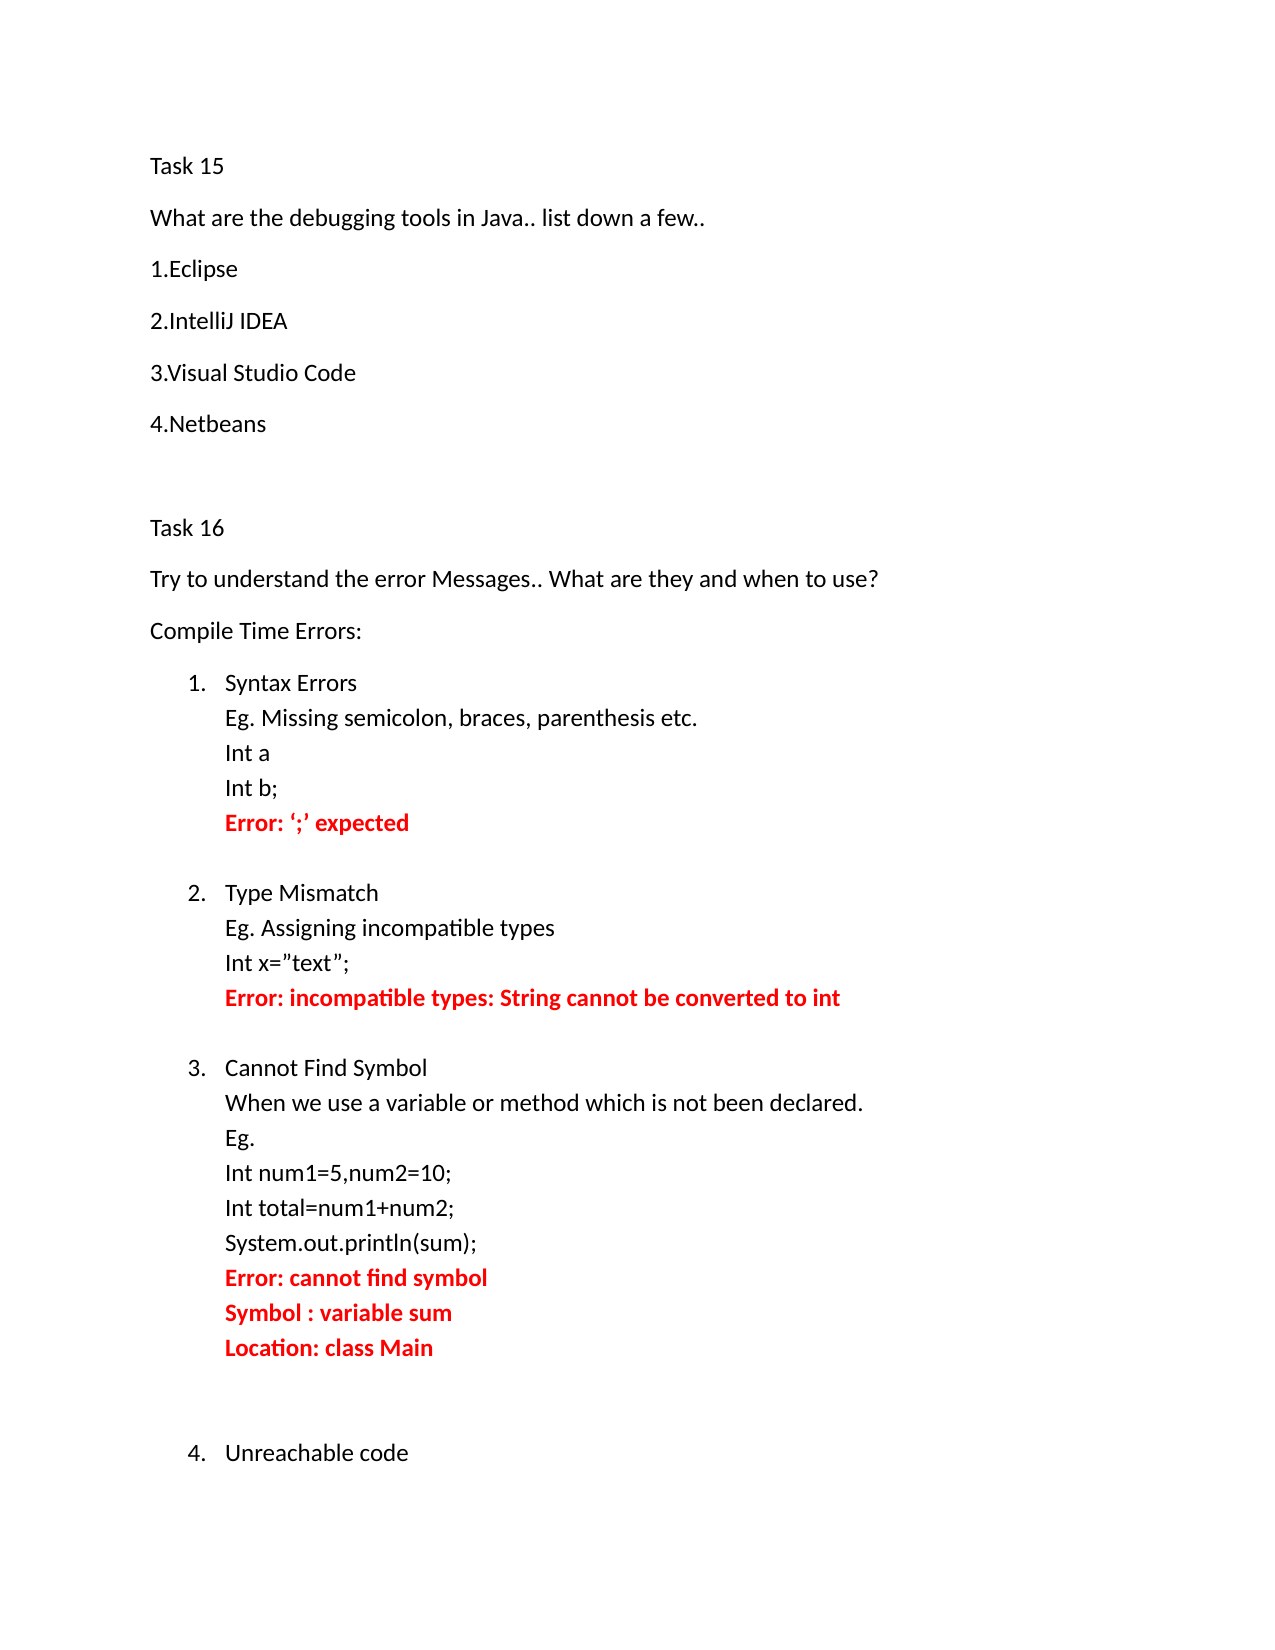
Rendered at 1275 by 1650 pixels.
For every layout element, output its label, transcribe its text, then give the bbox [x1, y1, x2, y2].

text 3.Visual Studio Code [150, 357, 1125, 387]
list Unreachable code [187, 1437, 1125, 1467]
list Eg. Missing semicolon, braces, parenthesis etc. [225, 702, 1125, 732]
text Task 15 [150, 150, 1125, 181]
list Error: incompatible types: String cannot be converted to int [225, 982, 1125, 1012]
list Syntax Errors [187, 667, 1125, 697]
list Int b; [225, 772, 1125, 802]
text Try to understand the error Messages.. What are they and when to use? [150, 563, 1125, 594]
text 1.Eclipse [150, 253, 1125, 284]
list Eg. Assigning incompatible types [225, 912, 1125, 942]
list Error: cannot find symbol [225, 1262, 1125, 1292]
list System.out.println(sum); [225, 1227, 1125, 1257]
list Type Mismatch [187, 877, 1125, 907]
text 2.IntelliJ IDEA [150, 305, 1125, 336]
text Task 16 [150, 512, 1125, 542]
list Location: class Main [225, 1332, 1125, 1362]
text Compile Time Errors: [150, 615, 1125, 646]
list Int total=num1+num2; [225, 1192, 1125, 1222]
list Int x=”text”; [225, 947, 1125, 977]
list Symbol : variable sum [225, 1297, 1125, 1327]
list Cannot Find Symbol [187, 1052, 1125, 1082]
list Int num1=5,num2=10; [225, 1157, 1125, 1187]
list Eg. [225, 1122, 1125, 1152]
list When we use a variable or method which is not been declared. [225, 1087, 1125, 1117]
text What are the debugging tools in Java.. list down a few.. [150, 202, 1125, 232]
list Error: ‘;’ expected [225, 807, 1125, 837]
text 4.Netbeans [150, 408, 1125, 439]
list Int a [225, 737, 1125, 767]
